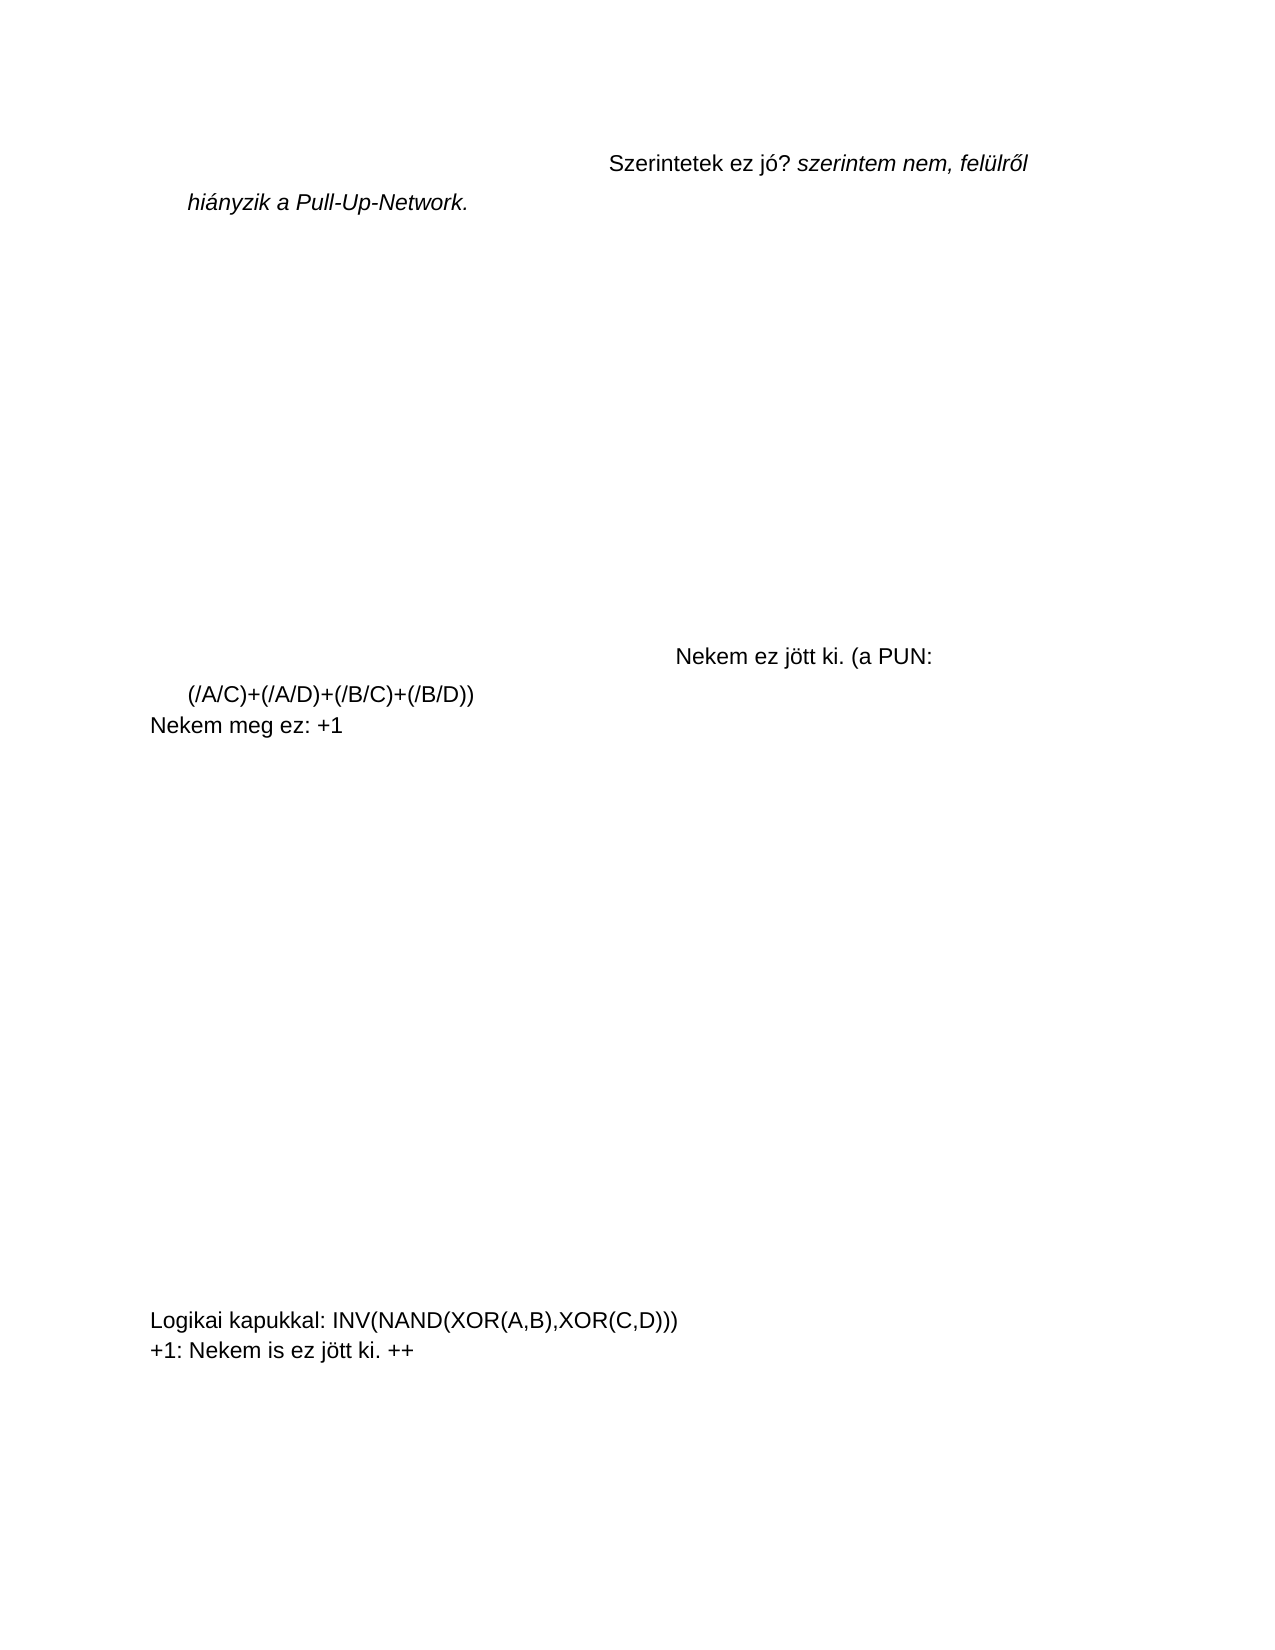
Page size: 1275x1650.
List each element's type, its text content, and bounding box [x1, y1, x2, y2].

text Nekem ez jött ki. (a PUN: [675, 643, 967, 669]
text Nekem meg ez: +1 [150, 712, 377, 738]
text Logikai kapukkal: INV(NAND(XOR(A,B),XOR(C,D))) +1: Nekem is ez jött ki. ++ [150, 1307, 712, 1363]
text Szerintetek ez jó? szerintem nem, felülről [608, 150, 1061, 176]
text (/A/C)+(/A/D)+(/B/C)+(/B/D)) [187, 681, 508, 708]
text hiányzik a Pull-Up-Network. [187, 189, 503, 215]
